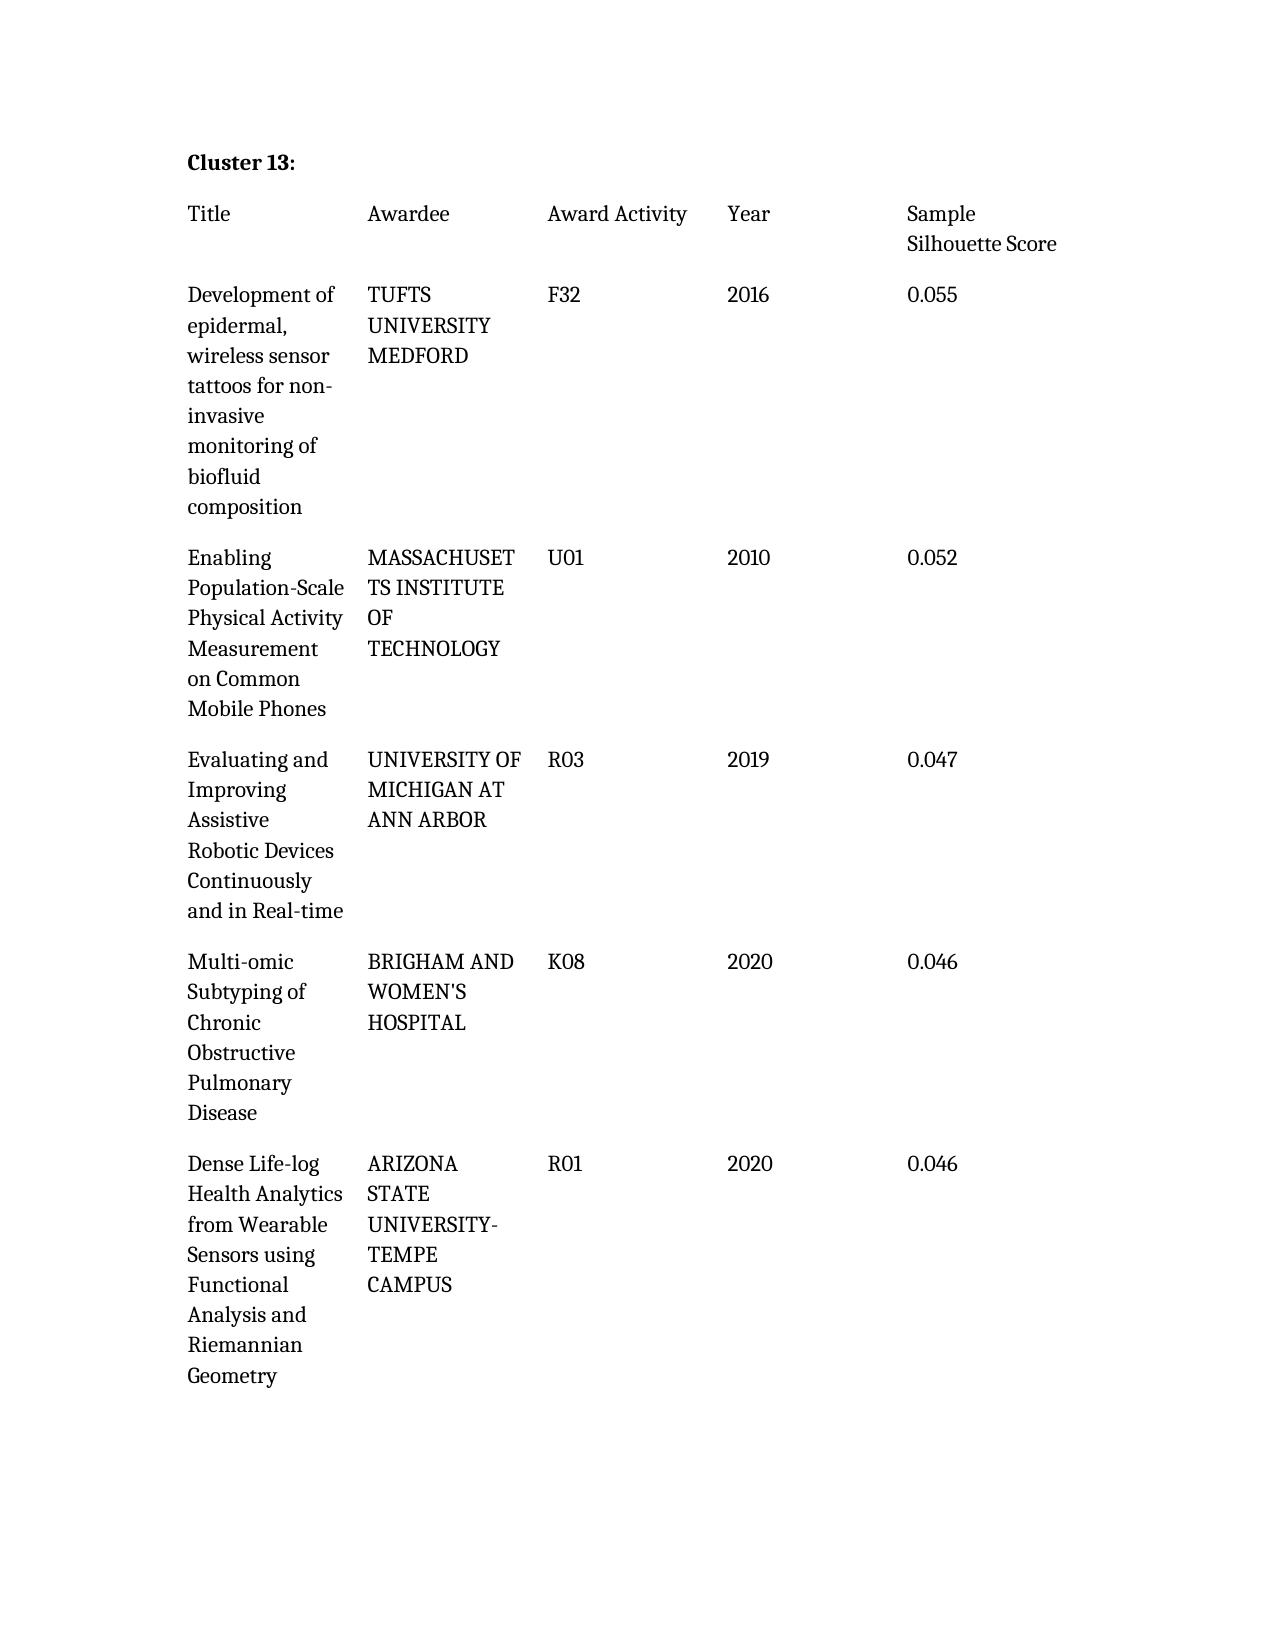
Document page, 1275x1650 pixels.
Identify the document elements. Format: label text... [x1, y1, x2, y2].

table_cell Dense Life-log Health Analytics from Wearable Sensors using Functional Analysis and Riemannian Geometry [176, 1151, 356, 1413]
table_cell 2020 [716, 1151, 896, 1413]
table_cell K08 [536, 949, 716, 1151]
table_cell R03 [536, 747, 716, 949]
table_cell F32 [536, 282, 716, 545]
table_cell R01 [536, 1151, 716, 1413]
table_cell 0.046 [896, 949, 1076, 1151]
table_cell 2016 [716, 282, 896, 545]
table_header Title [176, 201, 356, 282]
table_cell Multi-omic Subtyping of Chronic Obstructive Pulmonary Disease [176, 949, 356, 1151]
table_cell 0.047 [896, 747, 1076, 949]
table_cell 2010 [716, 545, 896, 747]
table_cell Development of epidermal, wireless sensor tattoos for non-invasive monitoring of biofluid composition [176, 282, 356, 545]
table_cell 0.052 [896, 545, 1076, 747]
text Cluster 13: [187, 150, 1087, 176]
table_cell U01 [536, 545, 716, 747]
table_cell UNIVERSITY OF MICHIGAN AT ANN ARBOR [356, 747, 536, 949]
table_cell 0.046 [896, 1151, 1076, 1413]
table_cell 0.055 [896, 282, 1076, 545]
table_cell TUFTS UNIVERSITY MEDFORD [356, 282, 536, 545]
table_header Awardee [356, 201, 536, 282]
table_header Award Activity [536, 201, 716, 282]
table_cell 2020 [716, 949, 896, 1151]
table_header Sample Silhouette Score [896, 201, 1076, 282]
table_cell BRIGHAM AND WOMEN'S HOSPITAL [356, 949, 536, 1151]
table_cell ARIZONA STATE UNIVERSITY-TEMPE CAMPUS [356, 1151, 536, 1413]
table_cell Enabling Population-Scale Physical Activity Measurement on Common Mobile Phones [176, 545, 356, 747]
table_cell MASSACHUSETTS INSTITUTE OF TECHNOLOGY [356, 545, 536, 747]
table_header Year [716, 201, 896, 282]
table_cell 2019 [716, 747, 896, 949]
table_cell Evaluating and Improving Assistive Robotic Devices Continuously and in Real-time [176, 747, 356, 949]
